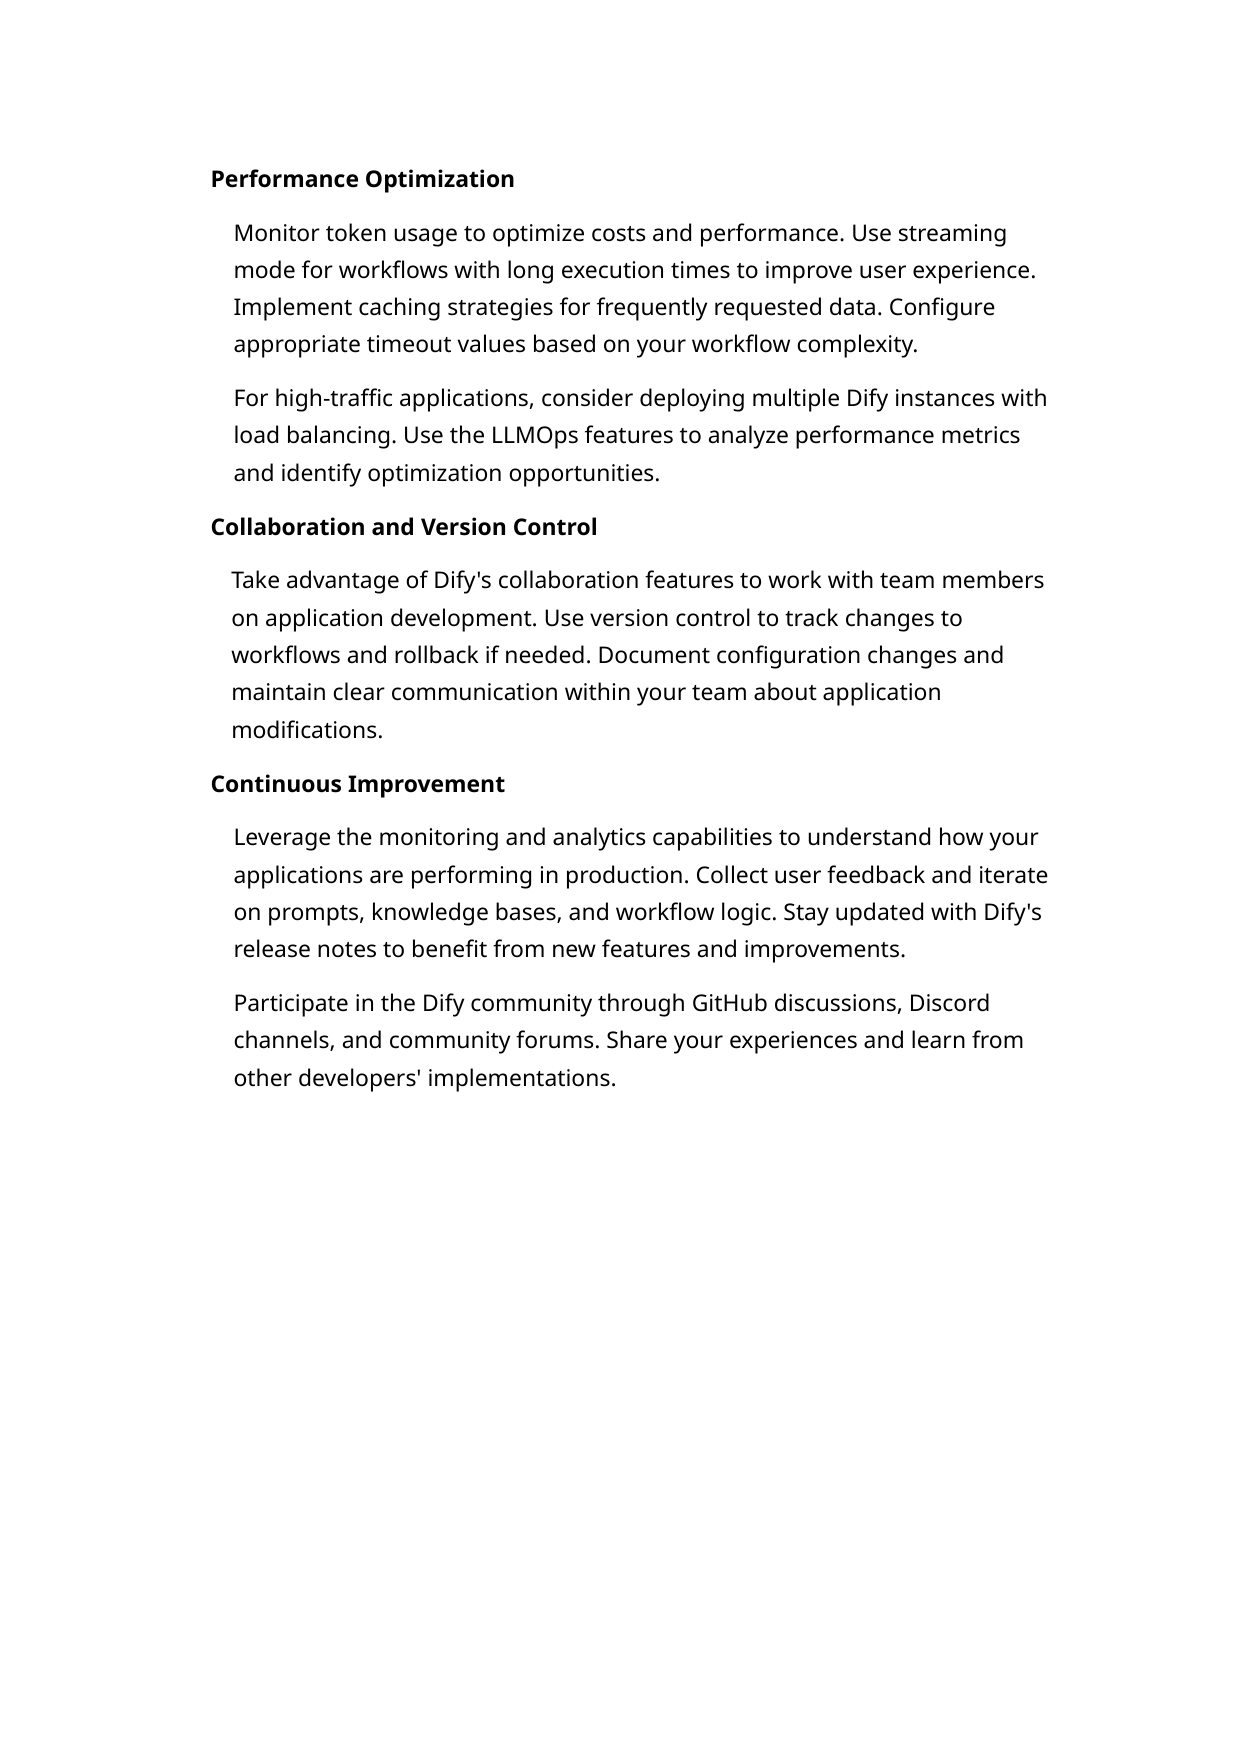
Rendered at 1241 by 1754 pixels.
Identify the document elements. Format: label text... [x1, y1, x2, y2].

text Continuous Improvement [210, 767, 1053, 799]
text Take advantage of Dify's collaboration features to work with team members on application development. Use version control to track changes to workflows and rollback if needed. Document configuration changes and maintain clear communication within your team about application modifications. [231, 564, 1053, 746]
text Leverage the monitoring and analytics capabilities to understand how your applications are performing in production. Collect user feedback and iterate on prompts, knowledge bases, and workflow logic. Stay updated with Dify's release notes to benefit from new features and improvements. [233, 821, 1053, 965]
text For high-traffic applications, consider deploying multiple Dify instances with load balancing. Use the LLMOps features to analyze performance metrics and identify optimization opportunities. [233, 382, 1053, 489]
text Monitor token usage to optimize costs and performance. Use streaming mode for workflows with long execution times to improve user experience. Implement caching strategies for frequently requested data. Configure appropriate timeout values based on your workflow complexity. [233, 216, 1053, 360]
text Collaboration and Version Control [210, 510, 1053, 542]
text Participate in the Dify community through GitHub discussions, Discord channels, and community forums. Share your experiences and learn from other developers' implementations. [233, 986, 1053, 1093]
text Performance Optimization [210, 162, 1053, 194]
